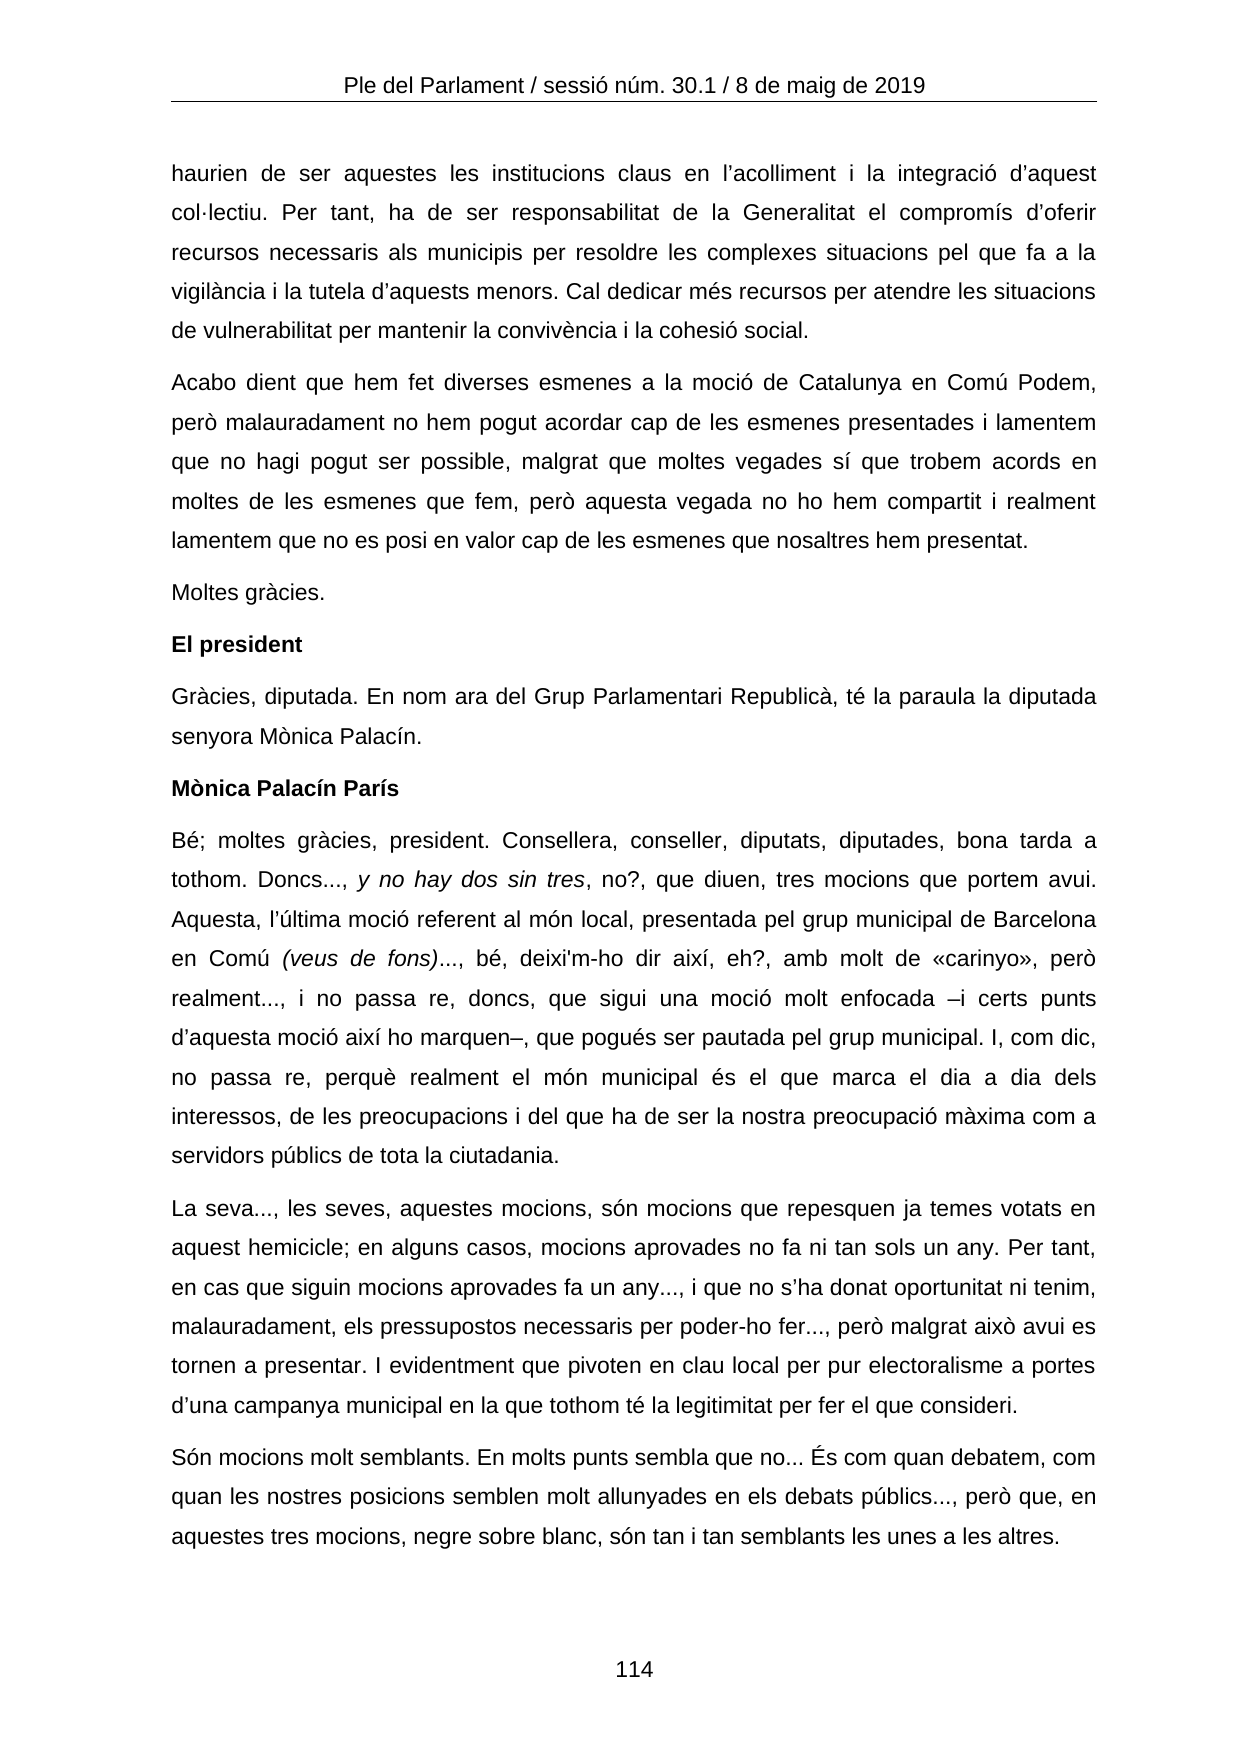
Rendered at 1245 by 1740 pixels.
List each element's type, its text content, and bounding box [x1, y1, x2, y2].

text Moltes gràcies. [171, 579, 1097, 606]
text Gràcies, diputada. En nom ara del Grup Parlamentari Republicà, té la paraula la diputada senyora Mònica Palacín. [171, 683, 1097, 749]
text Bé; moltes gràcies, president. Consellera, conseller, diputats, diputades, bona tarda a tothom. Doncs..., y no hay dos sin tres, no?, que diuen, tres mocions que portem avui. Aquesta, l’última moció referent al món local, presentada pel grup municipal de Barcelona en Comú (veus de fons)..., bé, deixi'm-ho dir així, eh?, amb molt de «carinyo», però realment..., i no passa re, doncs, que sigui una moció molt enfocada –i certs punts d’aquesta moció així ho marquen–, que pogués ser pautada pel grup municipal. I, com dic, no passa re, perquè realment el món municipal és el que marca el dia a dia dels interessos, de les preocupacions i del que ha de ser la nostra preocupació màxima com a servidors públics de tota la ciutadania. [171, 827, 1097, 1169]
text El president [171, 631, 1097, 658]
text Acabo dient que hem fet diverses esmenes a la moció de Catalunya en Comú Podem, però malauradament no hem pogut acordar cap de les esmenes presentades i lamentem que no hagi pogut ser possible, malgrat que moltes vegades sí que trobem acords en moltes de les esmenes que fem, però aquesta vegada no ho hem compartit i realment lamentem que no es posi en valor cap de les esmenes que nosaltres hem presentat. [171, 369, 1097, 554]
text Són mocions molt semblants. En molts punts sembla que no... És com quan debatem, com quan les nostres posicions semblen molt allunyades en els debats públics..., però que, en aquestes tres mocions, negre sobre blanc, són tan i tan semblants les unes a les altres. [171, 1444, 1097, 1549]
text Mònica Palacín París [171, 775, 1097, 801]
text La seva..., les seves, aquestes mocions, són mocions que repesquen ja temes votats en aquest hemicicle; en alguns casos, mocions aprovades no fa ni tan sols un any. Per tant, en cas que siguin mocions aprovades fa un any..., i que no s’ha donat oportunitat ni tenim, malauradament, els pressupostos necessaris per poder-ho fer..., però malgrat això avui es tornen a presentar. I evidentment que pivoten en clau local per pur electoralisme a portes d’una campanya municipal en la que tothom té la legitimitat per fer el que consideri. [171, 1194, 1097, 1418]
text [171, 159, 1097, 344]
